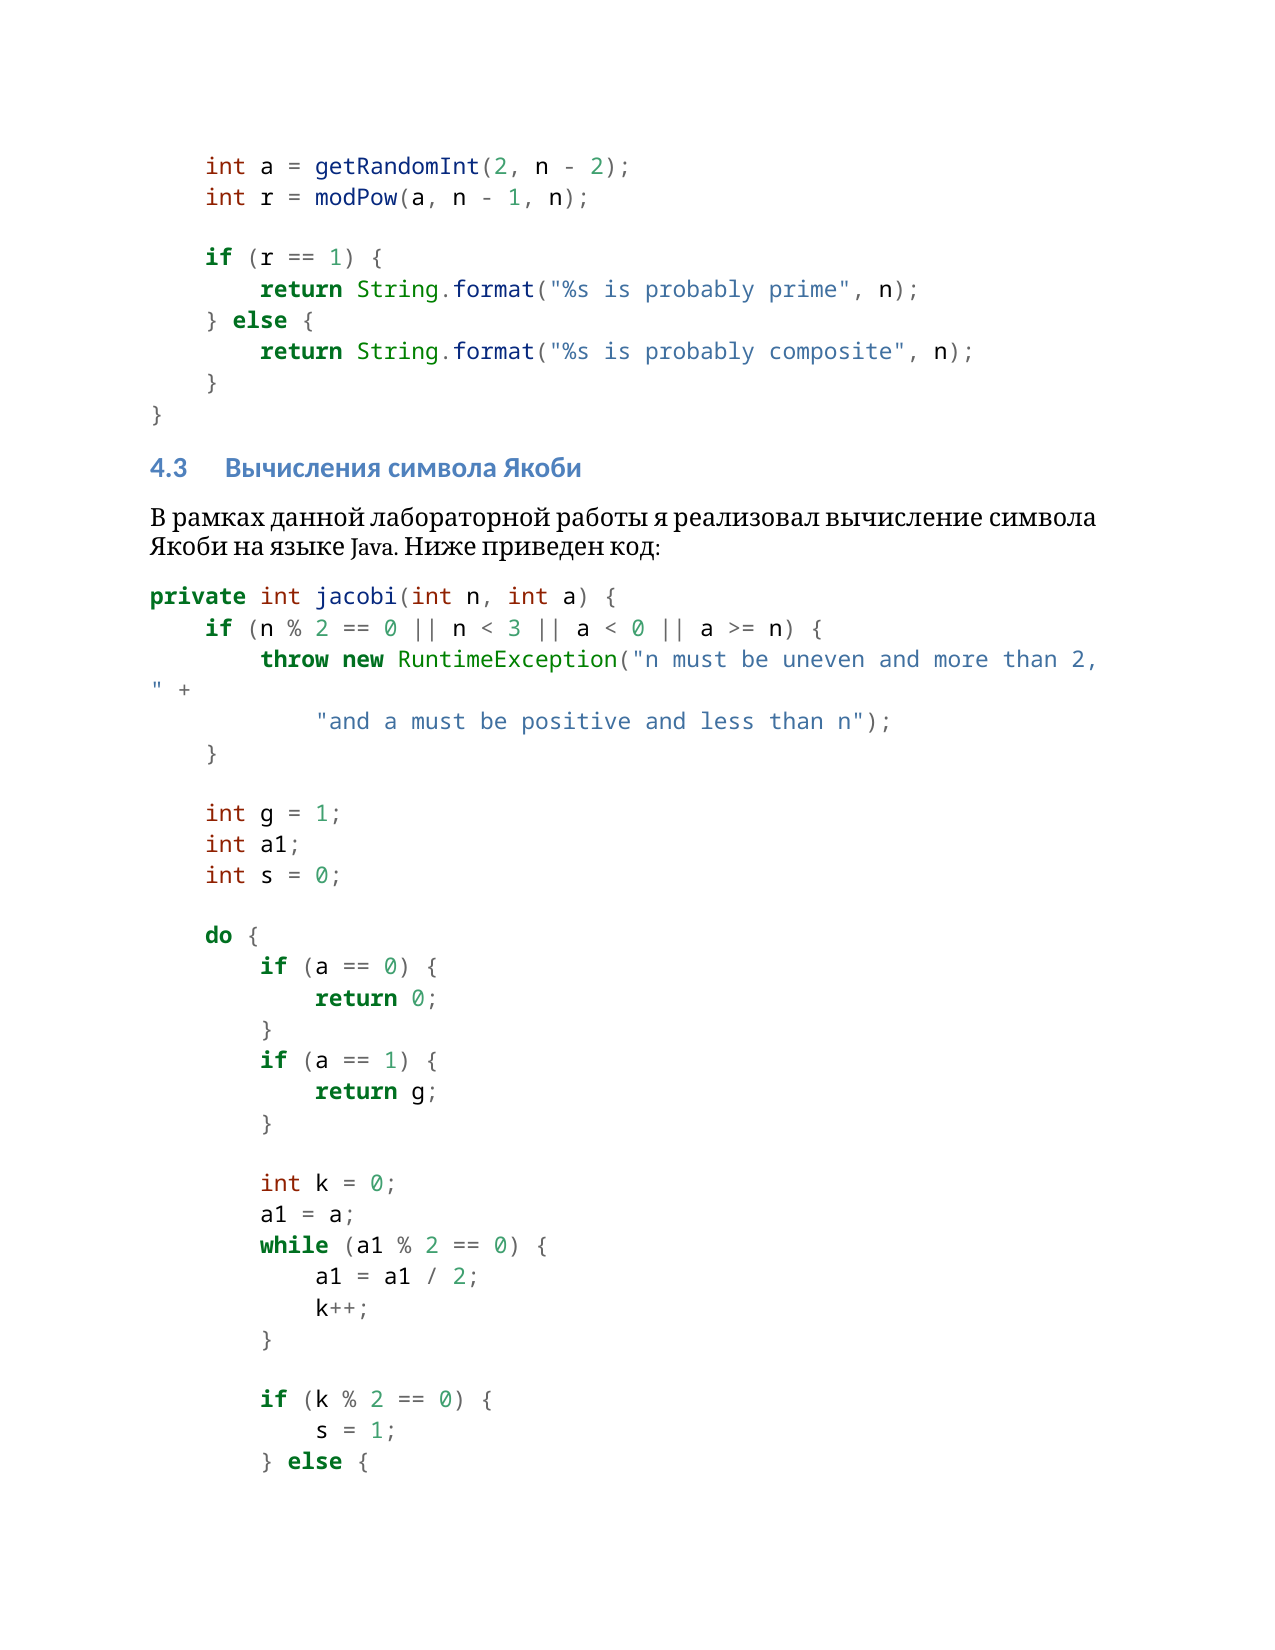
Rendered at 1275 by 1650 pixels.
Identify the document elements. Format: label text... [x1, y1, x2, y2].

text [150, 150, 1125, 429]
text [150, 580, 1125, 1476]
subtitle 4.3 Вычисления символа Якоби [150, 449, 1125, 485]
text В рамках данной лабораторной работы я реализовал вычисление символа Якоби на языке Java. Ниже приведен код: [150, 504, 1125, 561]
